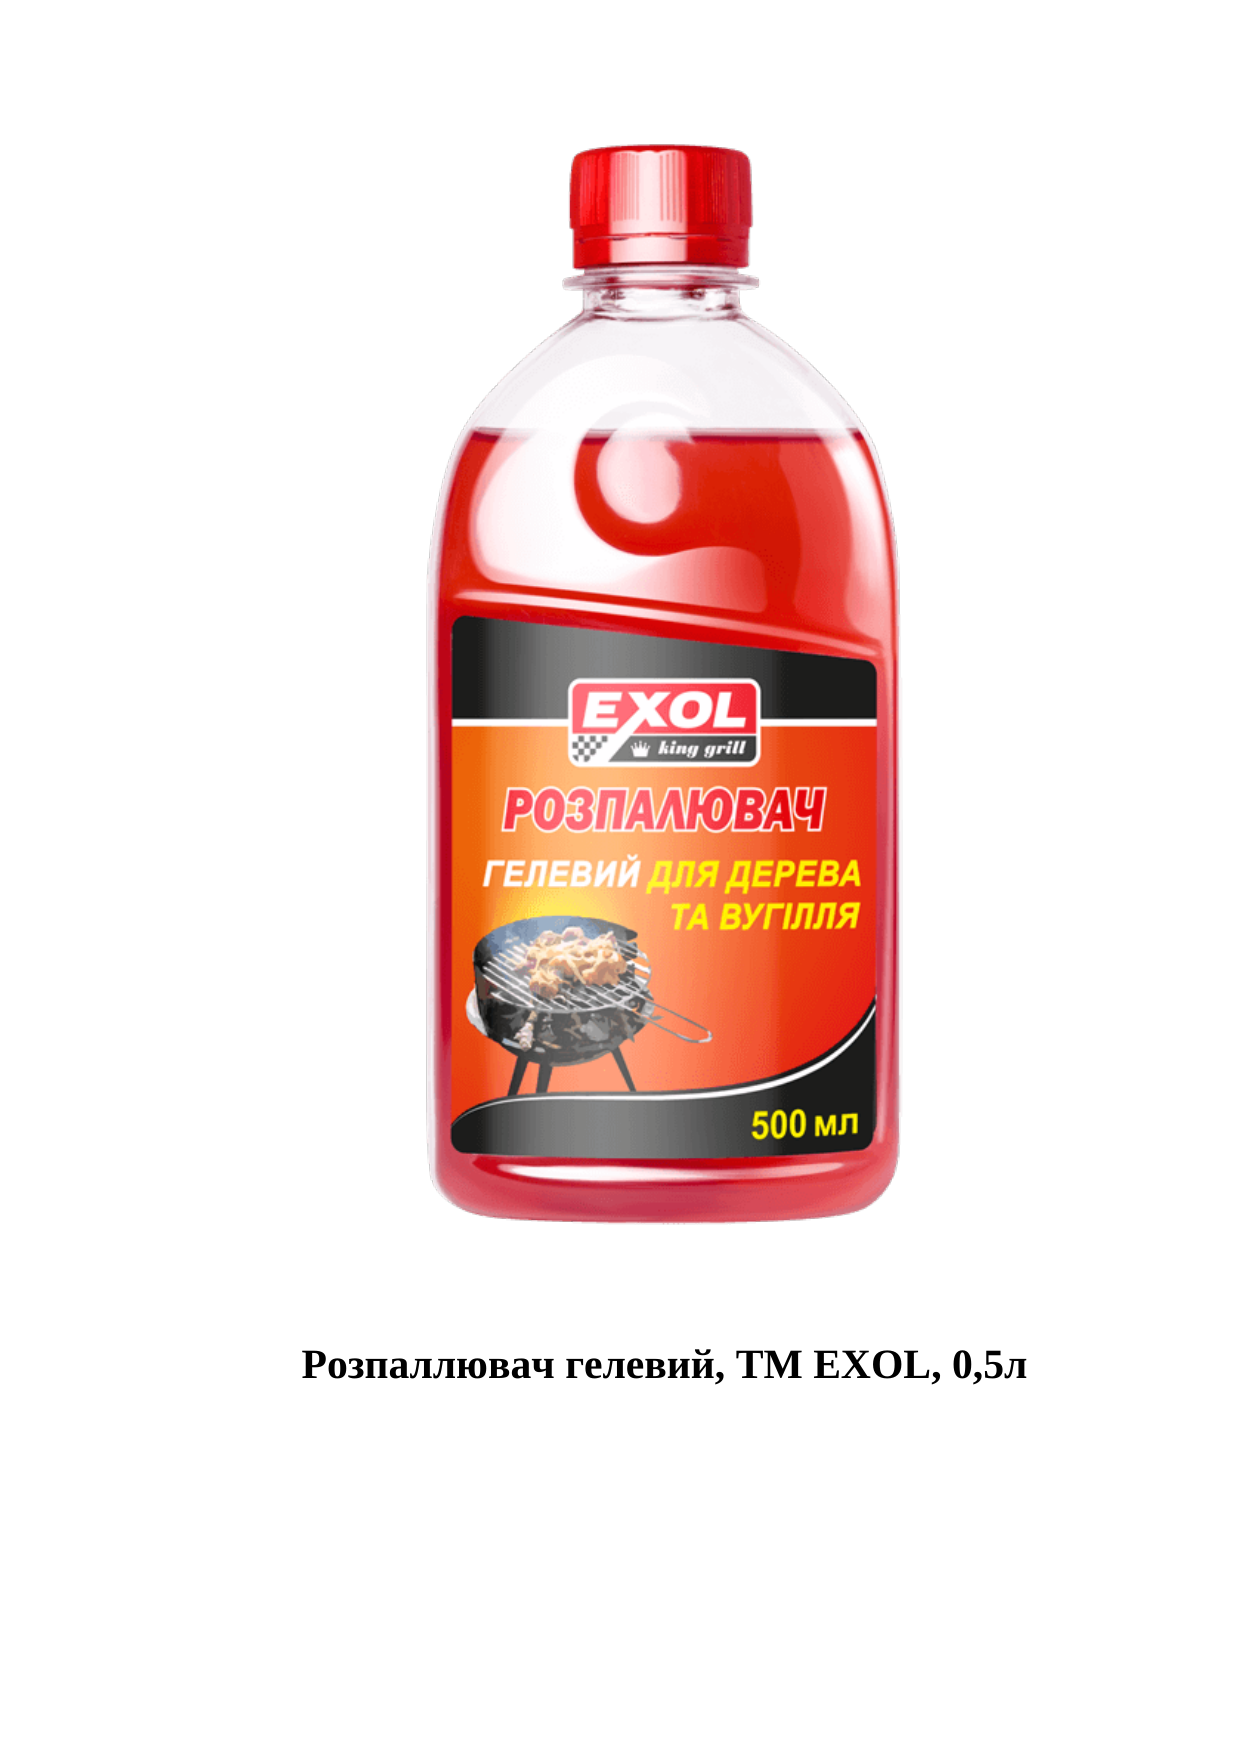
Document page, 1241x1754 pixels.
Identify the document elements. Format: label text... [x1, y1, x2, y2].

picture [177, 118, 1152, 1253]
text Розпаллювач гелевий, ТМ EXOL, 0,5л [177, 1340, 1152, 1388]
